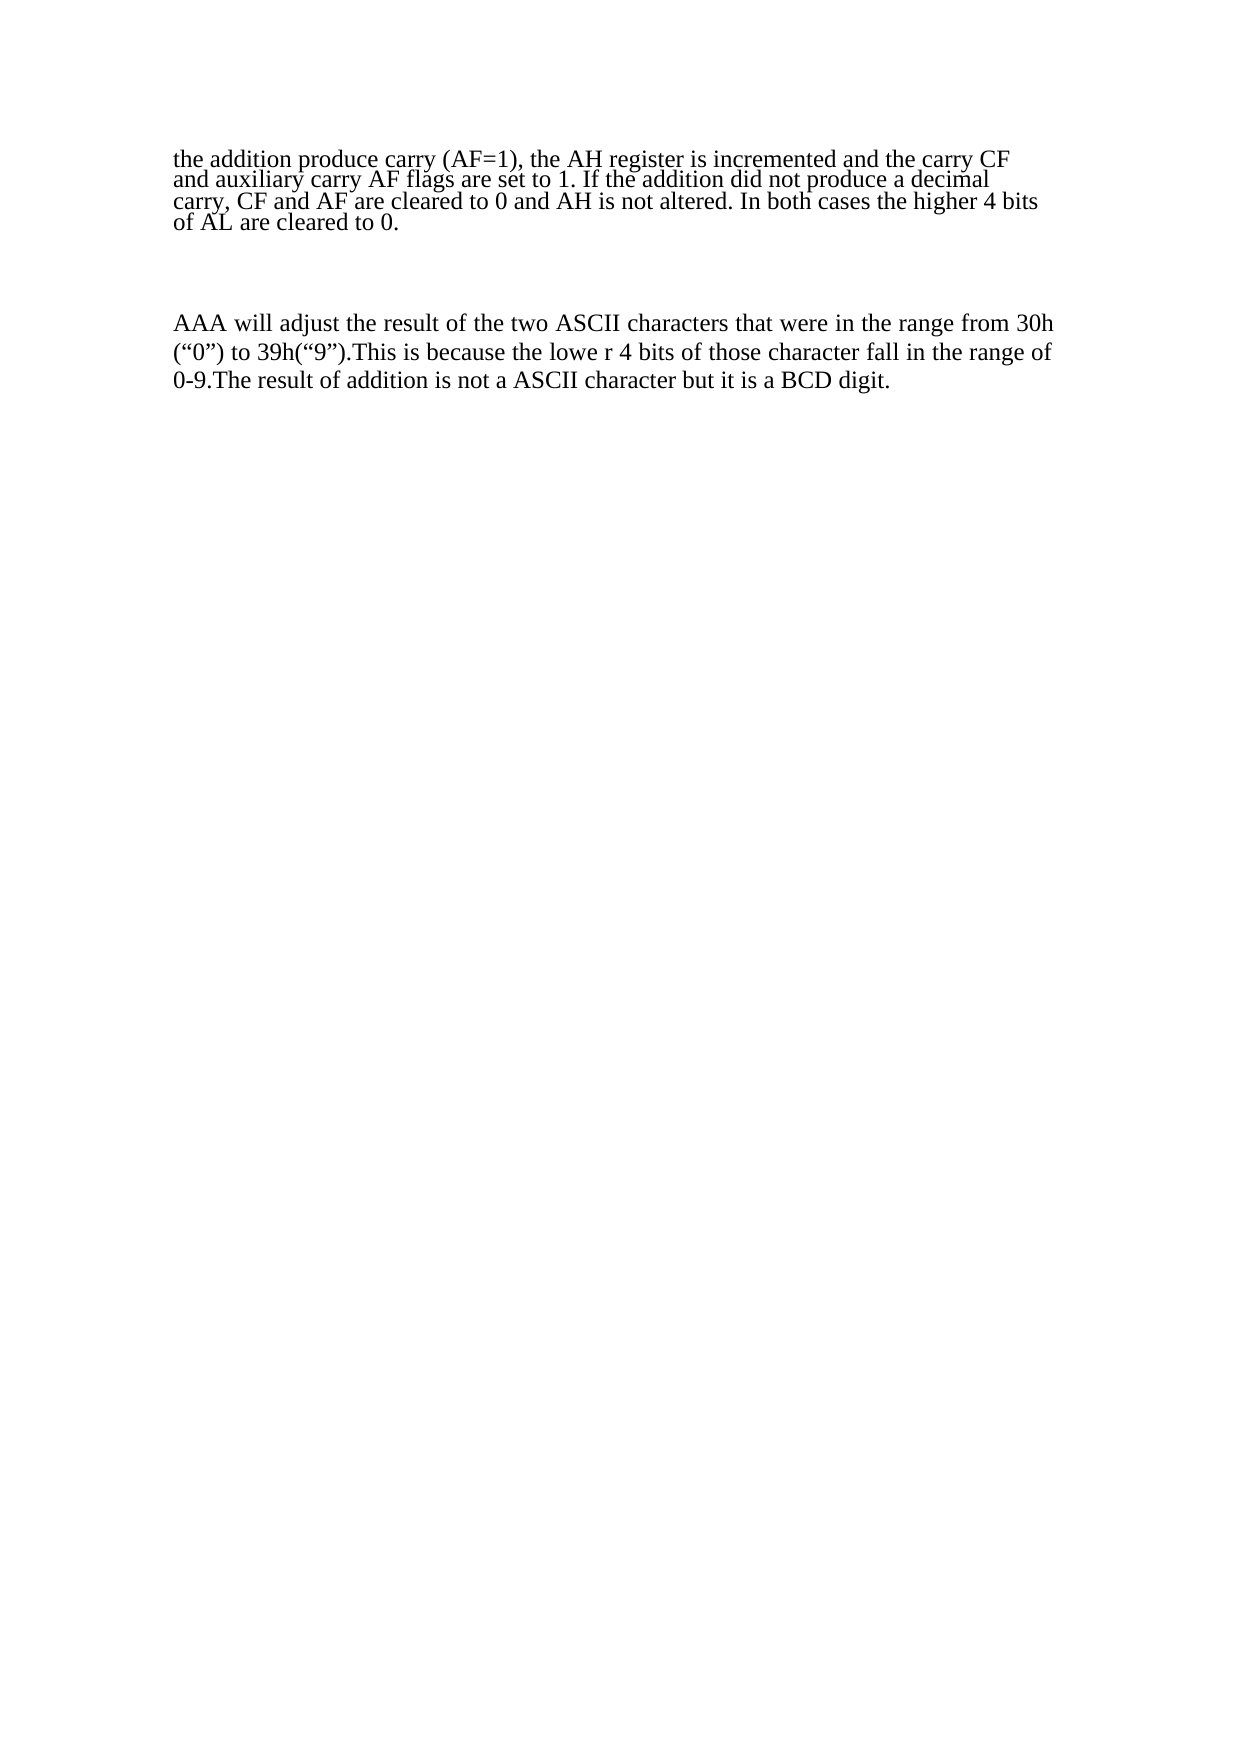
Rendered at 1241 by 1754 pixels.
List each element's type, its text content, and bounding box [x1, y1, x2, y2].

text AAA will adjust the result of the two ASCII characters that were in the range from 30h (“0”) to 39h(“9”).This is because the lowe r 4 bits of those character fall in the range of 0-9.The result of addition is not a ASCII character but it is a BCD digit. [173, 308, 1055, 394]
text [173, 150, 1051, 236]
